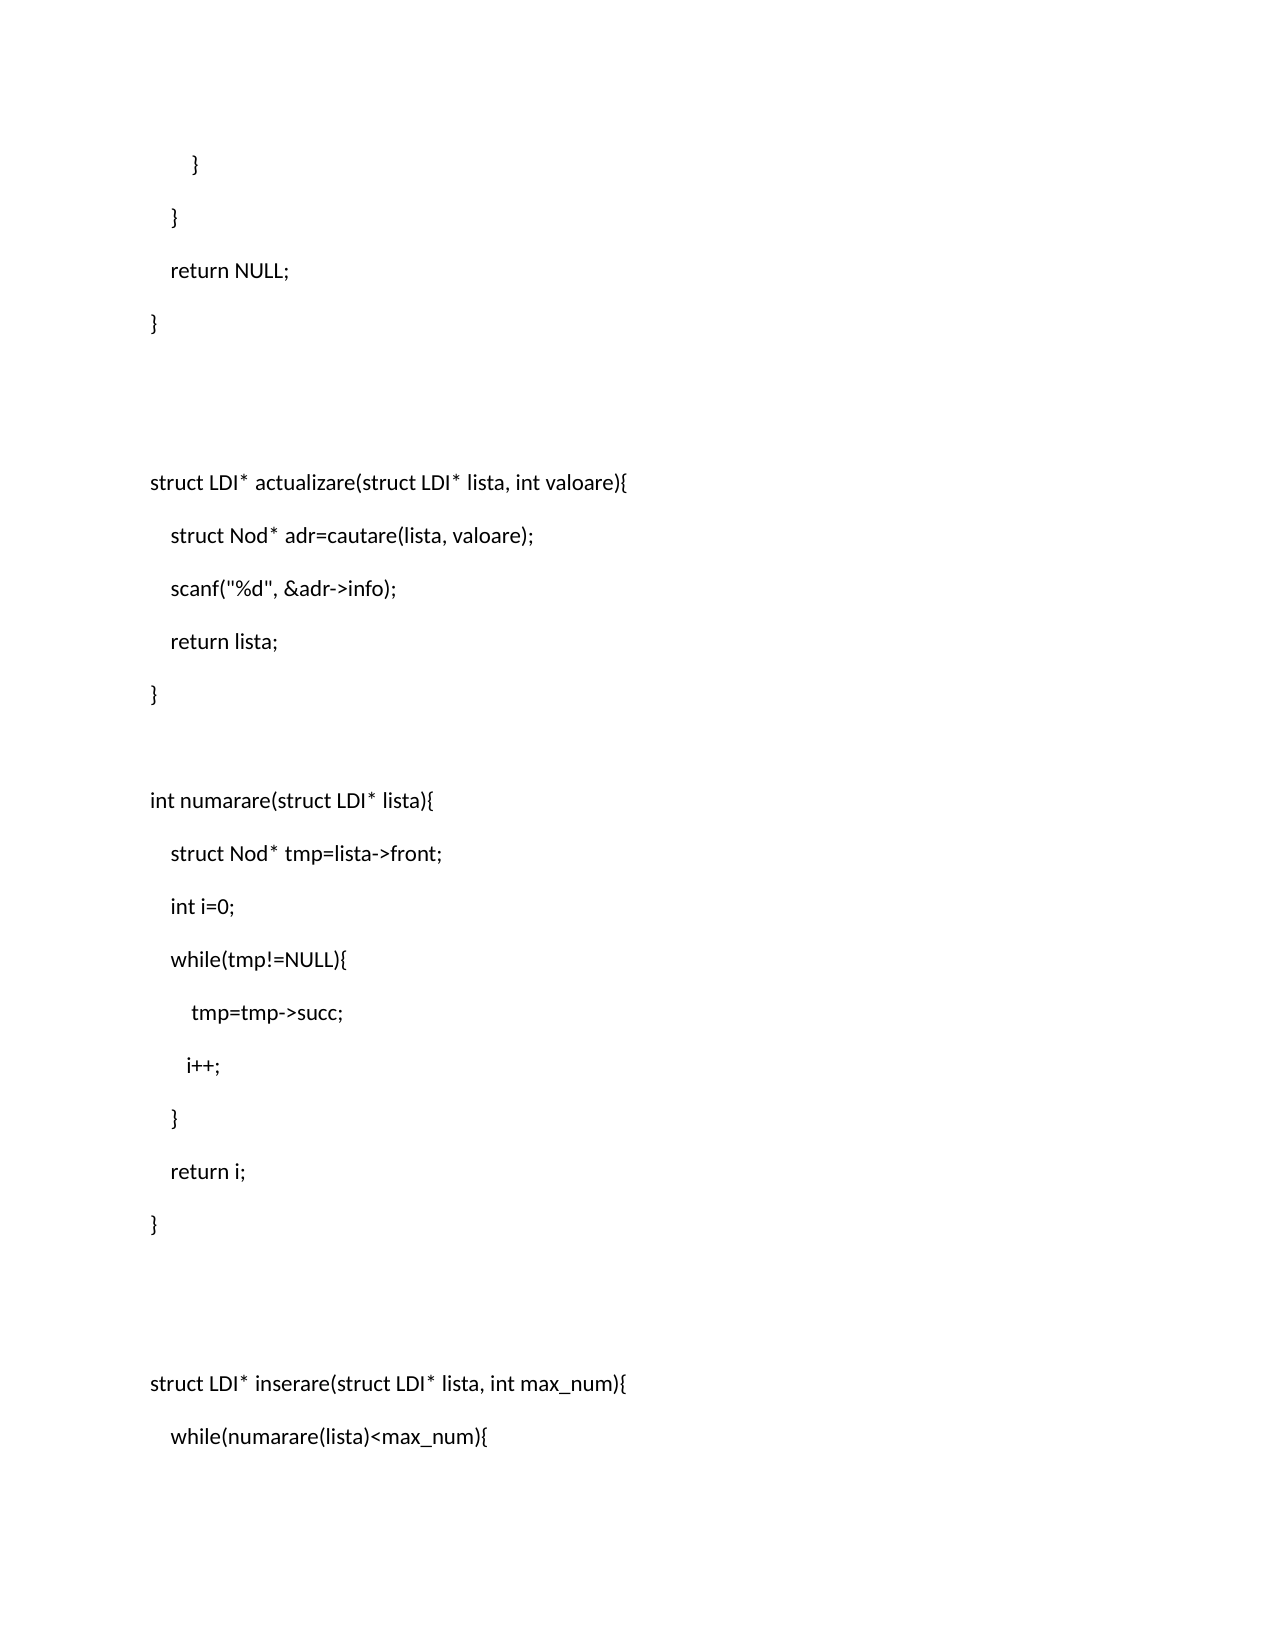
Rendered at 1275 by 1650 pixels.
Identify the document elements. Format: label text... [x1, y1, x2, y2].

text tmp=tmp->succ; [150, 998, 1125, 1026]
text struct LDI* actualizare(struct LDI* lista, int valoare){ [150, 468, 1125, 496]
text i++; [150, 1051, 1125, 1079]
text int i=0; [150, 892, 1125, 920]
text return i; [150, 1157, 1125, 1185]
text } [150, 309, 1125, 337]
text scanf("%d", &adr->info); [150, 574, 1125, 602]
text struct Nod* tmp=lista->front; [150, 839, 1125, 867]
text } [150, 1104, 1125, 1132]
text return NULL; [150, 256, 1125, 284]
text } [150, 1210, 1125, 1238]
text } [150, 203, 1125, 231]
text while(tmp!=NULL){ [150, 945, 1125, 973]
text int numarare(struct LDI* lista){ [150, 786, 1125, 814]
text return lista; [150, 627, 1125, 655]
text struct LDI* inserare(struct LDI* lista, int max_num){ [150, 1369, 1125, 1397]
text } [150, 680, 1125, 708]
text struct Nod* adr=cautare(lista, valoare); [150, 521, 1125, 549]
text while(numarare(lista)<max_num){ [150, 1422, 1125, 1451]
text } [150, 150, 1125, 178]
